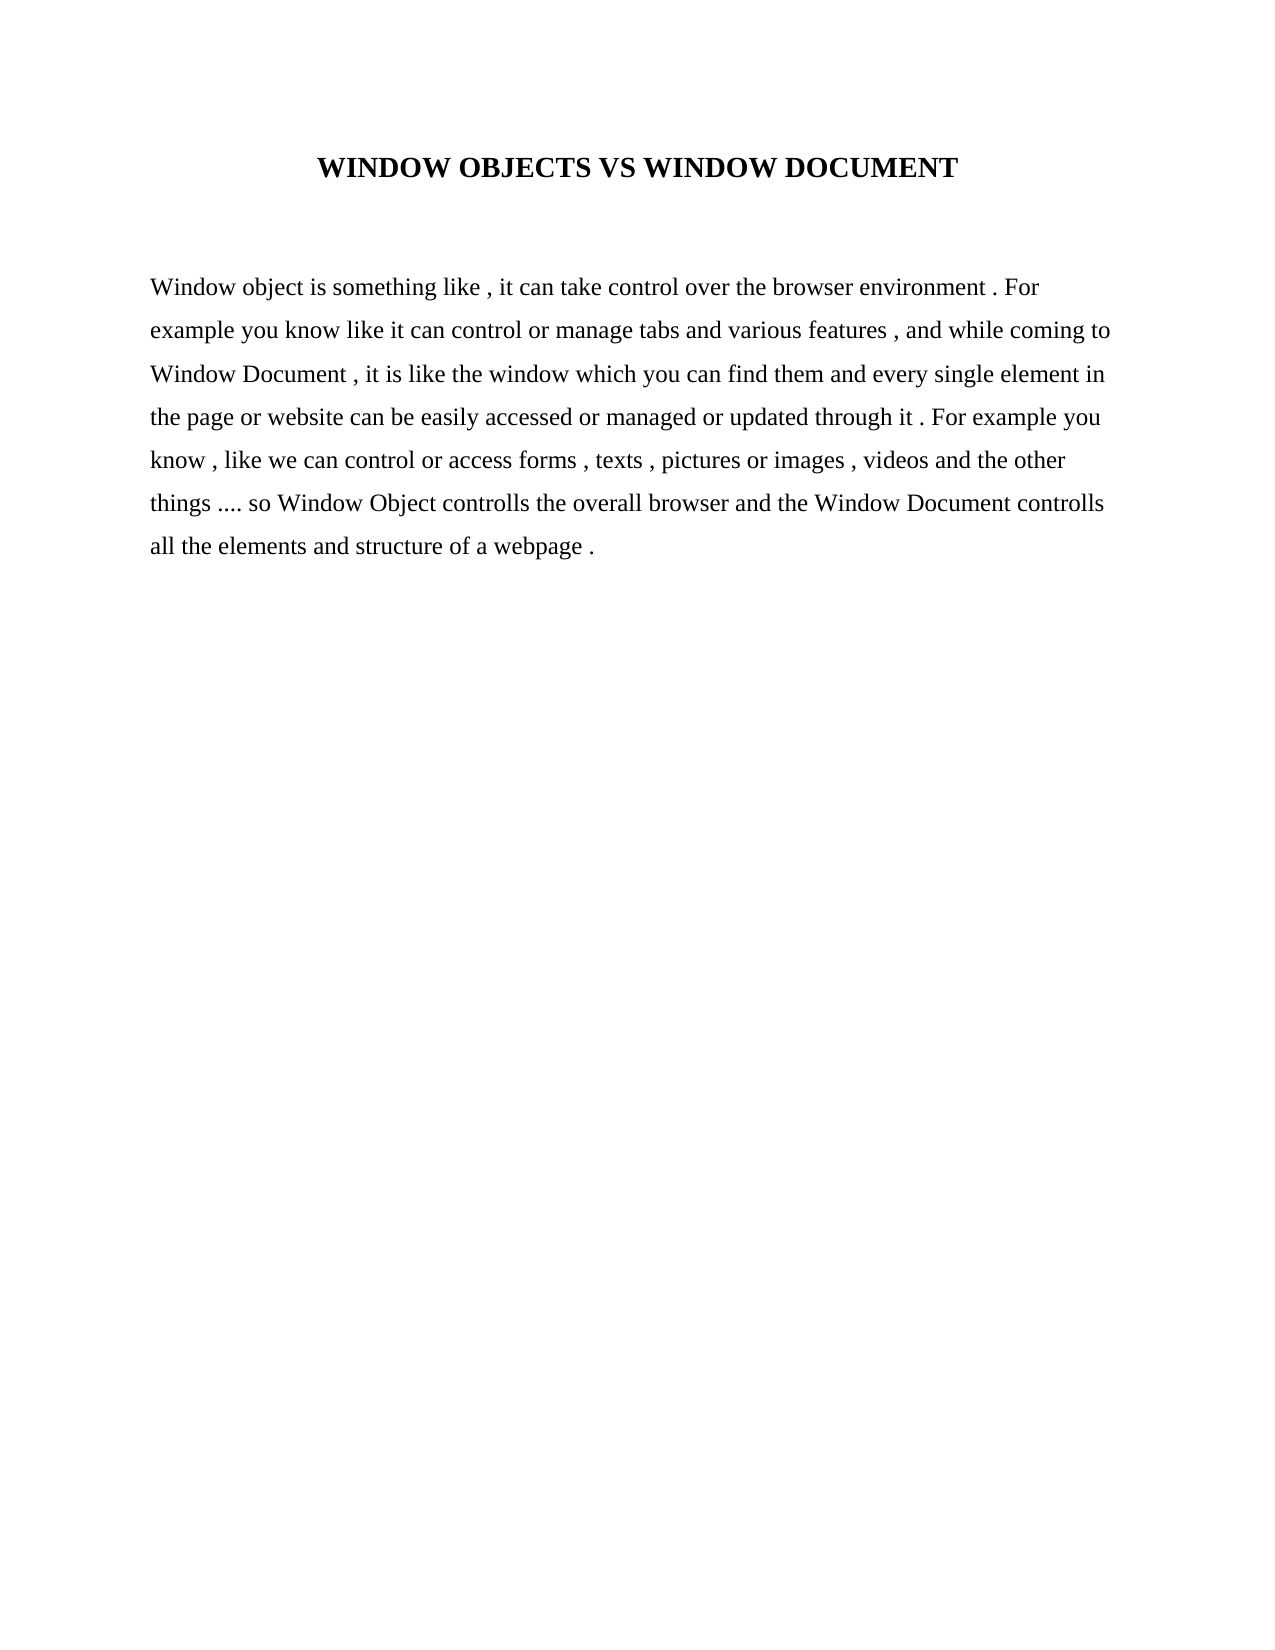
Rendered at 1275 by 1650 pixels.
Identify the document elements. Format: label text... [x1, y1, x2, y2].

text WINDOW OBJECTS VS WINDOW DOCUMENT [150, 150, 1125, 183]
text Window object is something like , it can take control over the browser environment . For example you know like it can control or manage tabs and various features , and while coming to Window Document , it is like the window which you can find them and every single element in the page or website can be easily accessed or managed or updated through it . For example you know , like we can control or access forms , texts , pictures or images , videos and the other things .... so Window Object controlls the overall browser and the Window Document controlls all the elements and structure of a webpage . [150, 272, 1125, 560]
